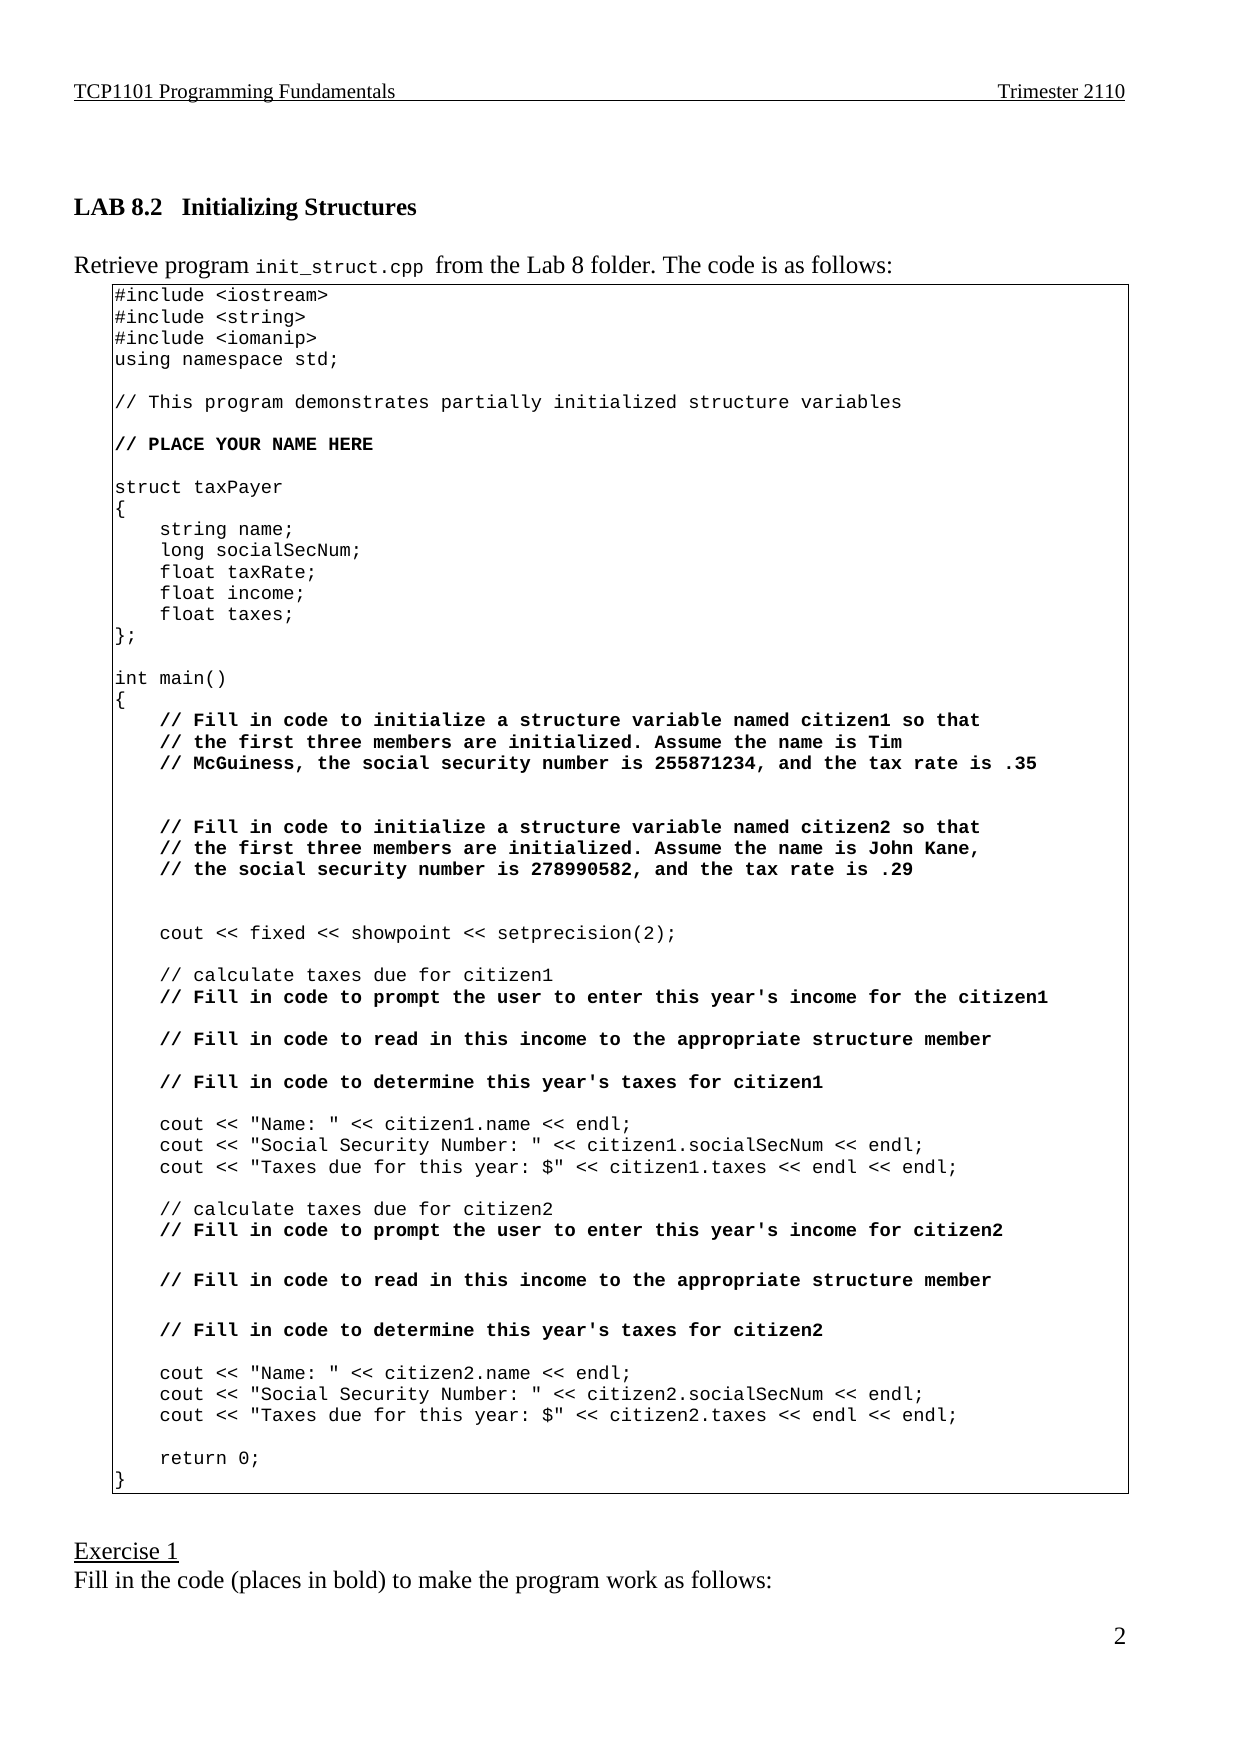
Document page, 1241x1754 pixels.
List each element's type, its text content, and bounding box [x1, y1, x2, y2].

text #include <iostream> [113, 285, 1128, 305]
text cout << "Social Security Number: " << citizen1.socialSecNum << endl; [113, 1134, 1128, 1155]
text // Fill in code to determine this year's taxes for citizen2 [113, 1319, 1128, 1342]
text using namespace std; [113, 347, 1128, 371]
text // PLACE YOUR NAME HERE [113, 432, 1128, 456]
text return 0; [113, 1446, 1128, 1467]
text // Fill in code to read in this income to the appropriate structure member [113, 1027, 1128, 1051]
text int main() [113, 666, 1128, 687]
text float taxRate; [113, 560, 1128, 581]
text string name; [113, 517, 1128, 539]
text Exercise 1 [74, 1536, 1126, 1565]
text cout << "Taxes due for this year: $" << citizen2.taxes << endl << endl; [113, 1404, 1128, 1427]
text #include <iomanip> [113, 326, 1128, 347]
text // Fill in code to prompt the user to enter this year's income for citizen2 [113, 1219, 1128, 1242]
text // the first three members are initialized. Assume the name is John Kane, [113, 836, 1128, 857]
text LAB 8.2 Initializing Structures [74, 192, 1126, 221]
text }; [113, 624, 1128, 647]
text { [113, 687, 1128, 709]
text // the first three members are initialized. Assume the name is Tim [113, 730, 1128, 751]
text Retrieve program init_struct.cpp from the Lab 8 folder. The code is as follows: [74, 250, 1126, 279]
text #include <string> [113, 305, 1128, 326]
text long socialSecNum; [113, 539, 1128, 560]
text cout << fixed << showpoint << setprecision(2); [113, 921, 1128, 945]
text // Fill in code to initialize a structure variable named citizen2 so that [113, 815, 1128, 836]
text float taxes; [113, 602, 1128, 624]
text cout << "Name: " << citizen2.name << endl; [113, 1361, 1128, 1382]
text // Fill in code to determine this year's taxes for citizen1 [113, 1070, 1128, 1094]
text // calculate taxes due for citizen2 [113, 1197, 1128, 1219]
text // calculate taxes due for citizen1 [113, 964, 1128, 985]
text // Fill in code to read in this income to the appropriate structure member [113, 1269, 1128, 1292]
text cout << "Taxes due for this year: $" << citizen1.taxes << endl << endl; [113, 1155, 1128, 1179]
text // This program demonstrates partially initialized structure variables [113, 390, 1128, 414]
text struct taxPayer [113, 475, 1128, 496]
text // the social security number is 278990582, and the tax rate is .29 [113, 857, 1128, 881]
text Fill in the code (places in bold) to make the program work as follows: [74, 1565, 1126, 1594]
text cout << "Name: " << citizen1.name << endl; [113, 1112, 1128, 1134]
text // McGuiness, the social security number is 255871234, and the tax rate is .35 [113, 751, 1128, 775]
text } [113, 1467, 1128, 1493]
text float income; [113, 581, 1128, 602]
text // Fill in code to prompt the user to enter this year's income for the citizen1 [113, 985, 1128, 1009]
text // Fill in code to initialize a structure variable named citizen1 so that [113, 709, 1128, 730]
text cout << "Social Security Number: " << citizen2.socialSecNum << endl; [113, 1382, 1128, 1404]
text { [113, 496, 1128, 517]
